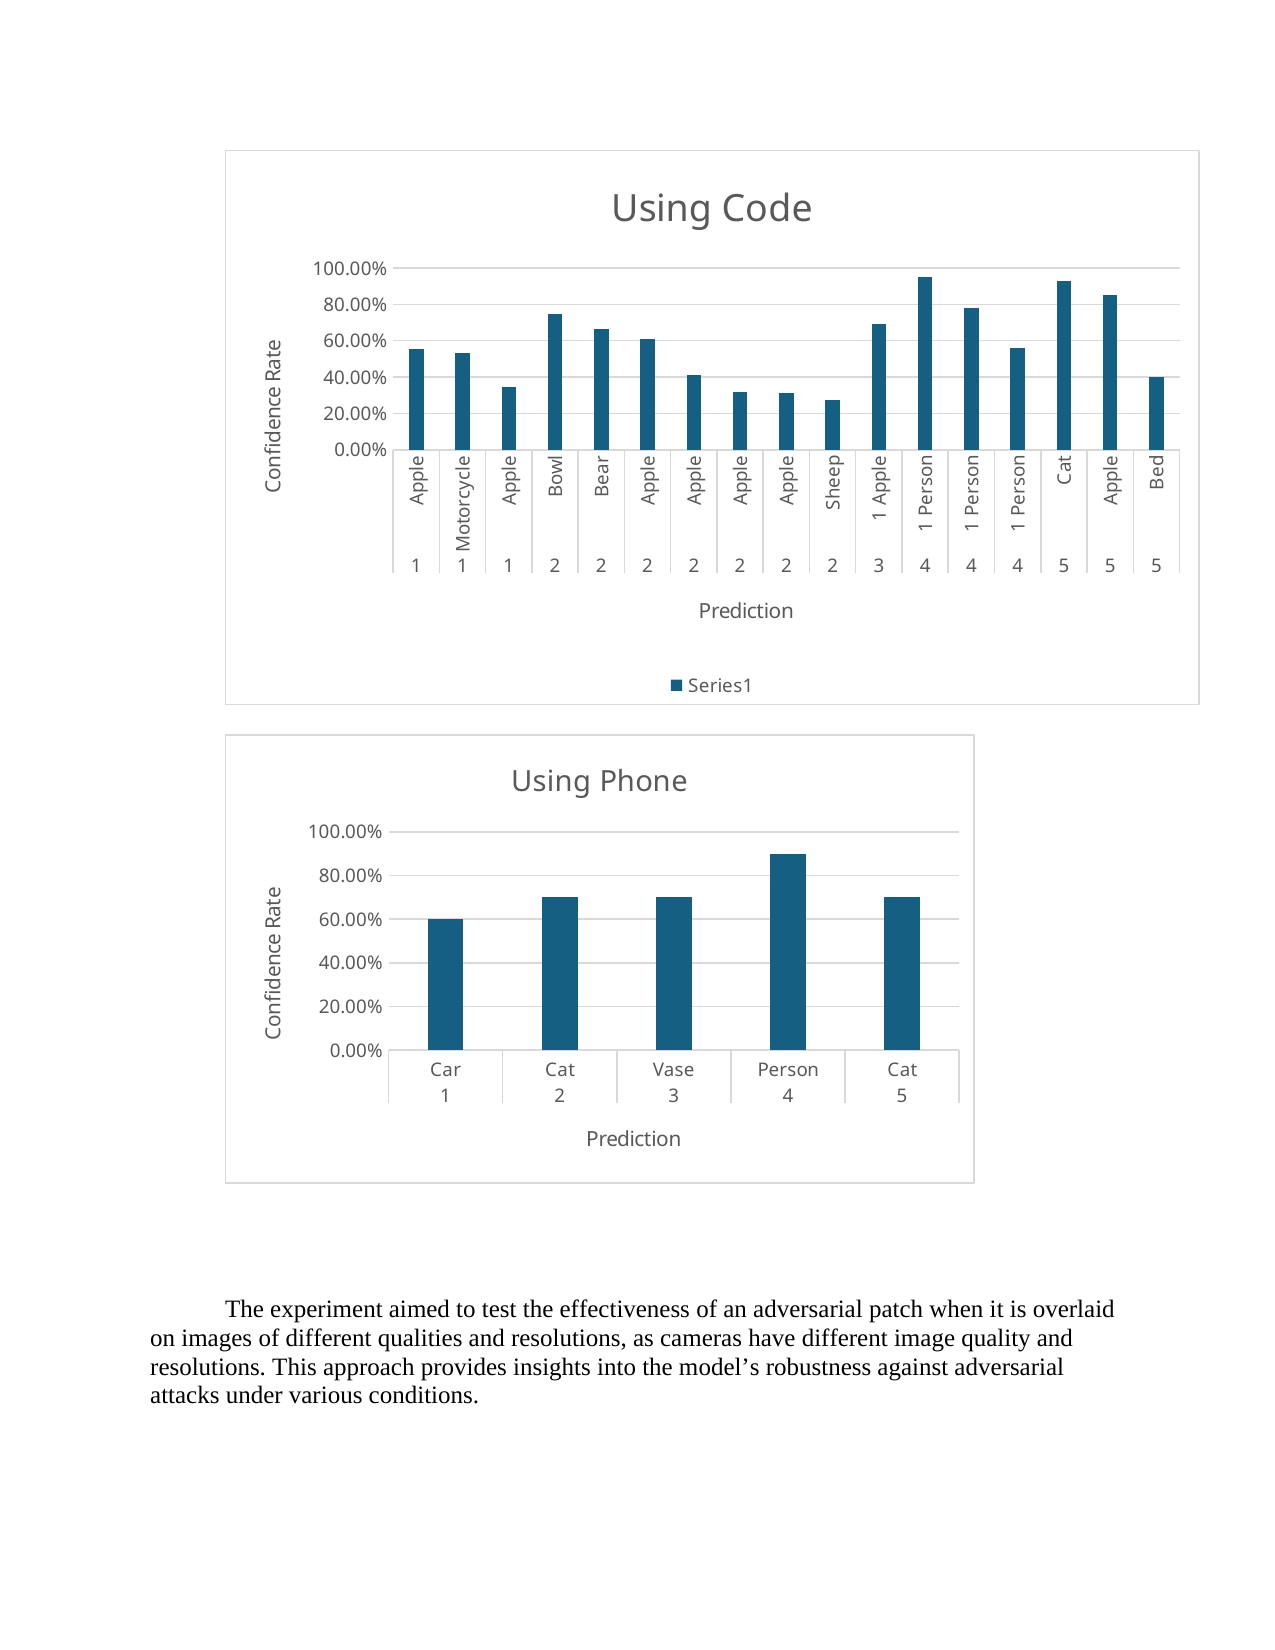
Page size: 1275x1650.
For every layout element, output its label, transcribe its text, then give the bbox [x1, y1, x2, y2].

text The experiment aimed to test the effectiveness of an adversarial patch when it is overlaid on images of different qualities and resolutions, as cameras have different image quality and resolutions. This approach provides insights into the model’s robustness against adversarial attacks under various conditions. [150, 1294, 1125, 1409]
